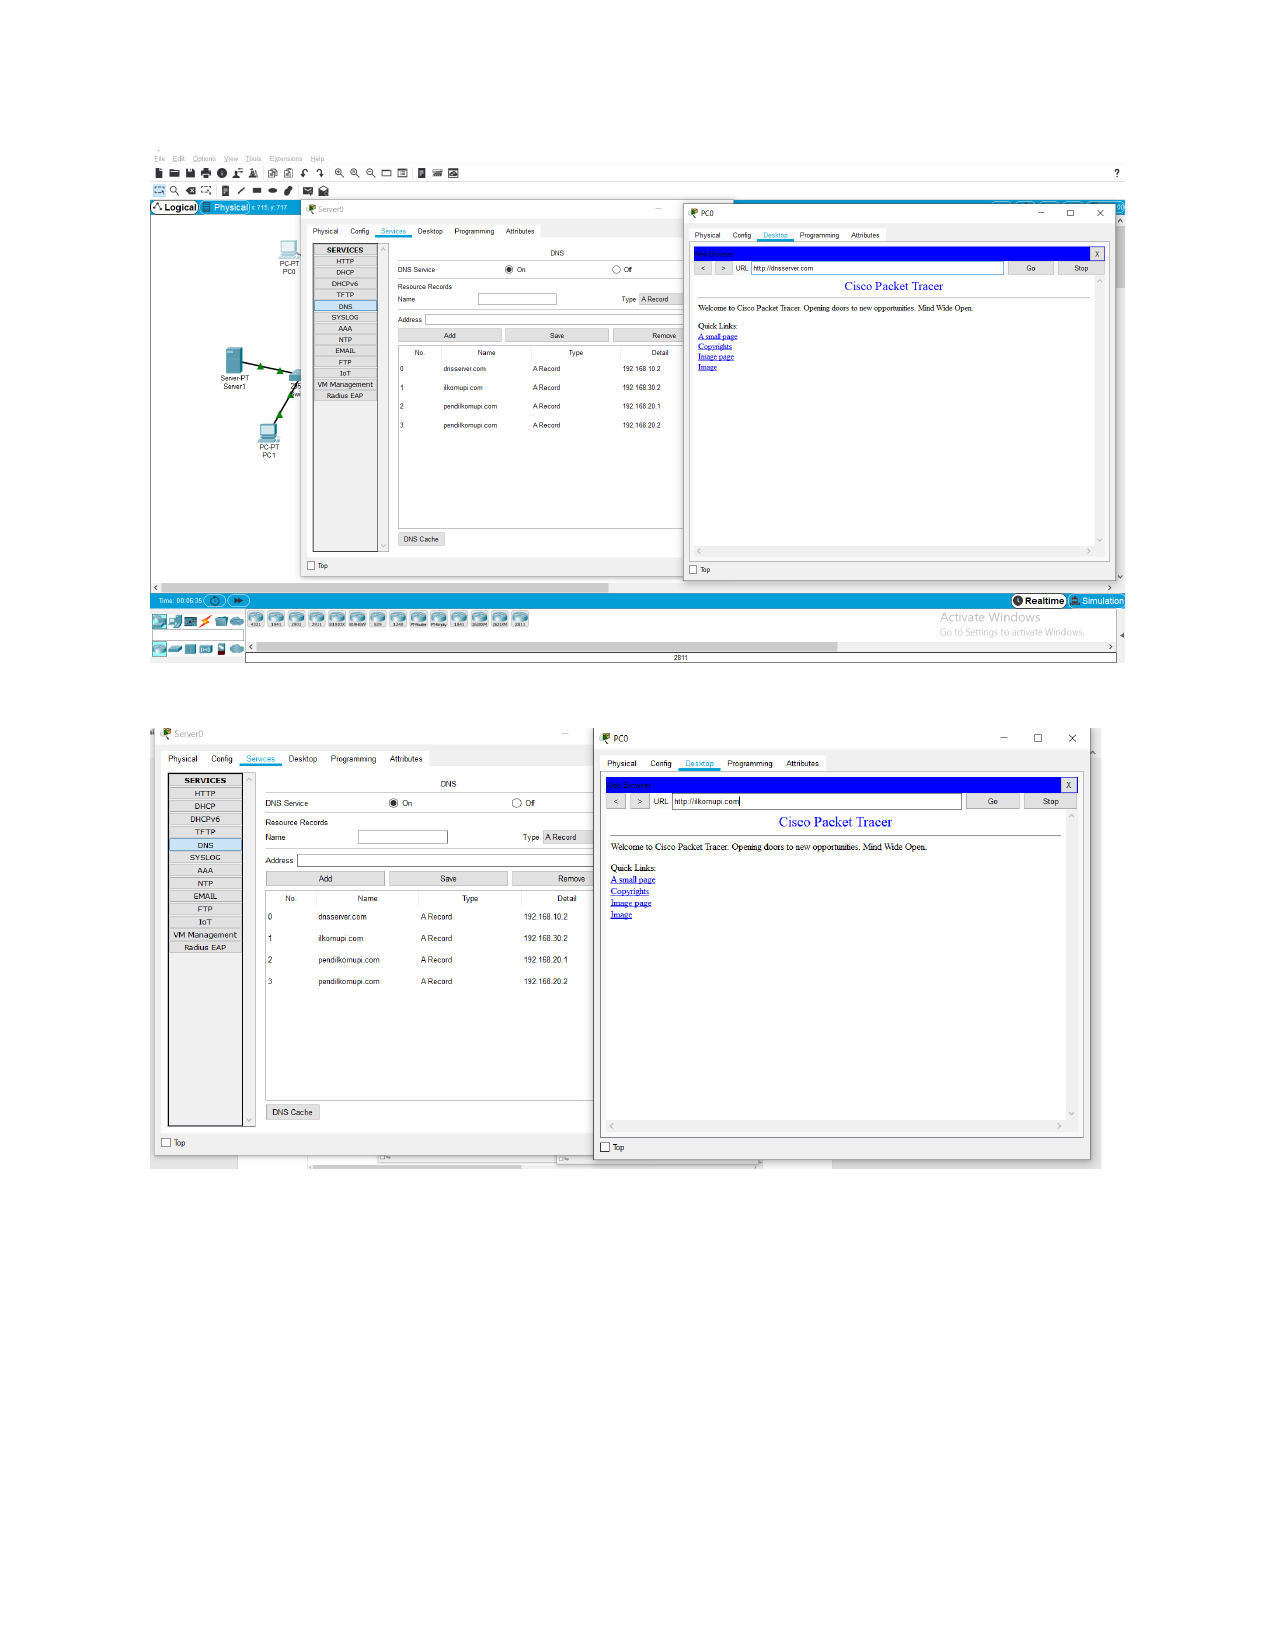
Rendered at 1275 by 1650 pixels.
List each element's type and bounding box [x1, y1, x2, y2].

picture [150, 728, 1102, 1169]
picture [150, 150, 1125, 663]
